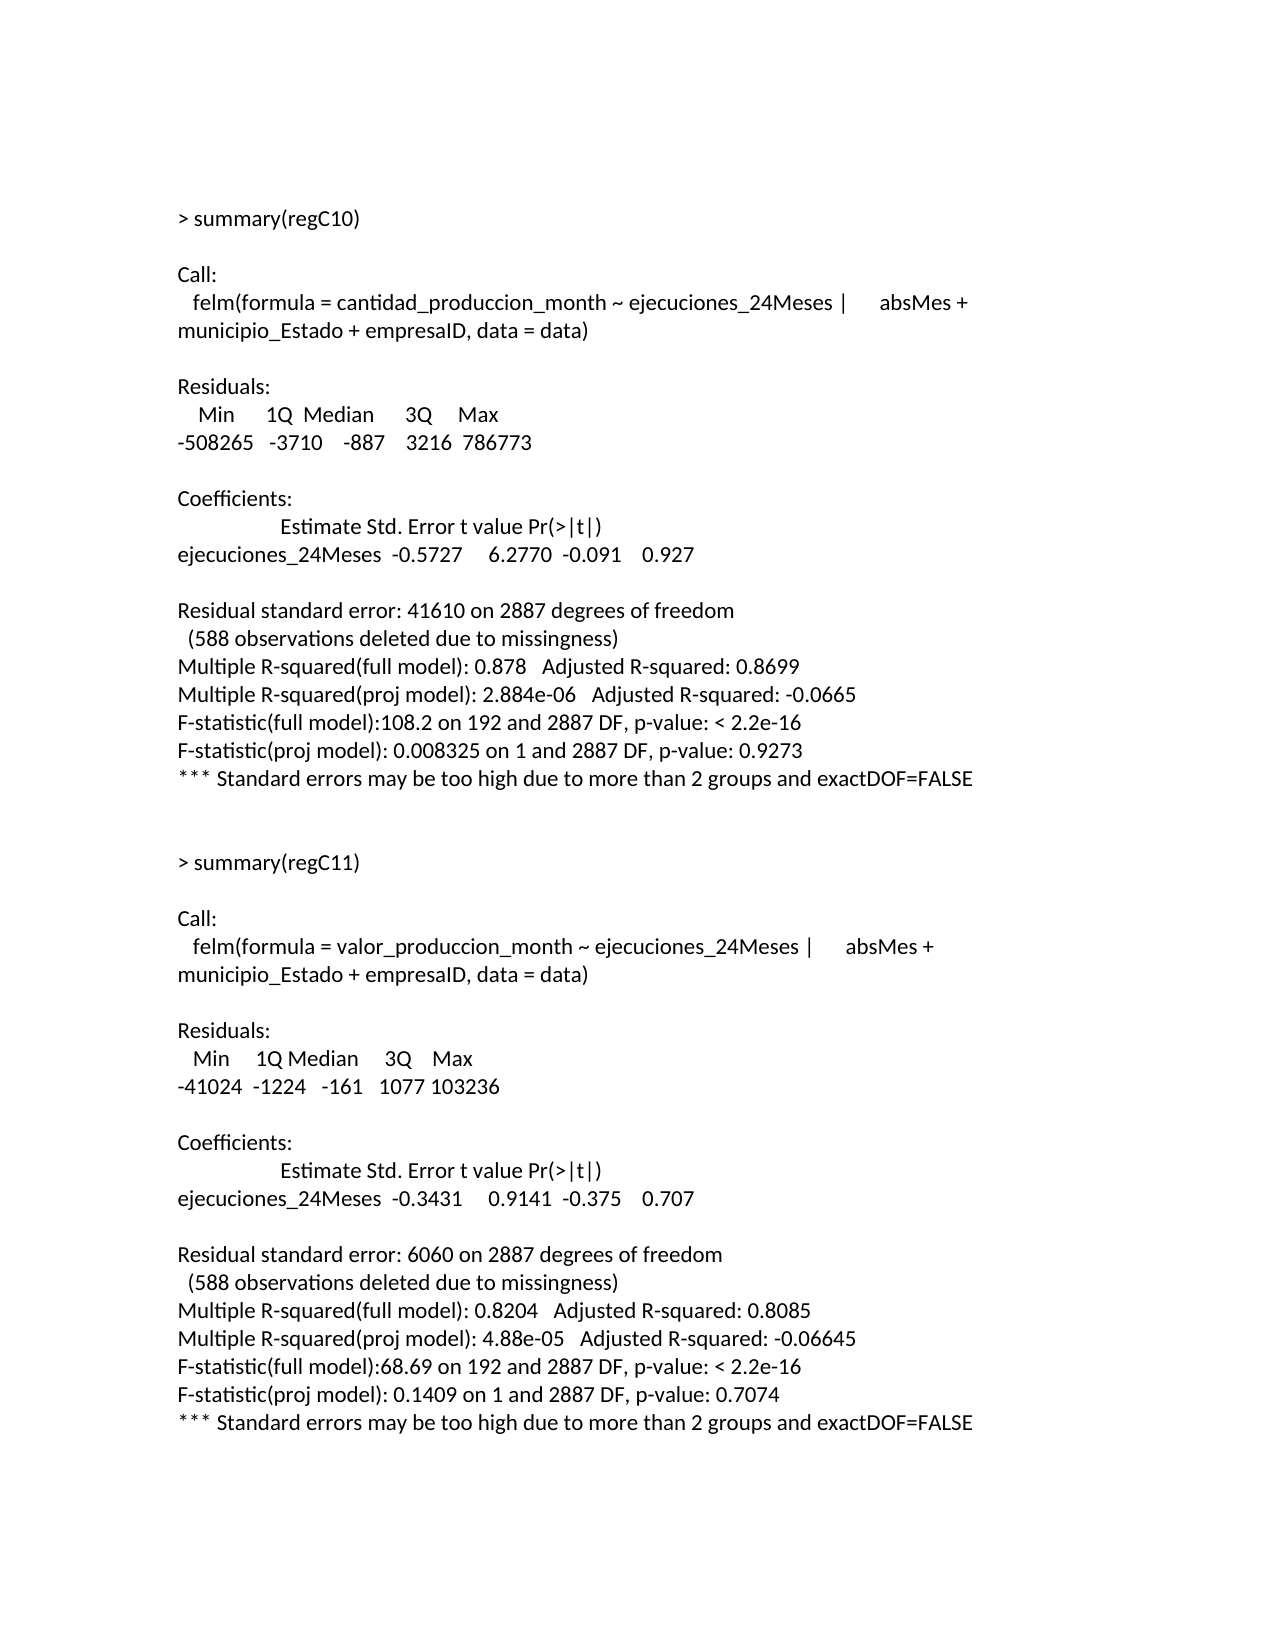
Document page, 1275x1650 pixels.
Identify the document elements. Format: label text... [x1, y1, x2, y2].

text *** Standard errors may be too high due to more than 2 groups and exactDOF=FALSE [177, 1408, 1098, 1437]
text Multiple R-squared(proj model): 2.884e-06 Adjusted R-squared: -0.0665 [177, 680, 1098, 708]
text Call: [177, 260, 1098, 288]
text Coefficients: [177, 1128, 1098, 1156]
text Estimate Std. Error t value Pr(>|t|) [177, 1156, 1098, 1184]
text Call: [177, 904, 1098, 932]
text F-statistic(full model):68.69 on 192 and 2887 DF, p-value: < 2.2e-16 [177, 1352, 1098, 1381]
text Residual standard error: 6060 on 2887 degrees of freedom [177, 1240, 1098, 1268]
text -41024 -1224 -161 1077 103236 [177, 1072, 1098, 1100]
text F-statistic(proj model): 0.008325 on 1 and 2887 DF, p-value: 0.9273 [177, 736, 1098, 764]
text Residuals: [177, 1016, 1098, 1044]
text F-statistic(full model):108.2 on 192 and 2887 DF, p-value: < 2.2e-16 [177, 708, 1098, 736]
text F-statistic(proj model): 0.1409 on 1 and 2887 DF, p-value: 0.7074 [177, 1381, 1098, 1408]
text Multiple R-squared(proj model): 4.88e-05 Adjusted R-squared: -0.06645 [177, 1324, 1098, 1352]
text (588 observations deleted due to missingness) [177, 624, 1098, 652]
text > summary(regC10) [177, 204, 1098, 232]
text felm(formula = cantidad_produccion_month ~ ejecuciones_24Meses | absMes + municipio_Estado + empresaID, data = data) [177, 288, 1098, 344]
text > summary(regC11) [177, 848, 1098, 876]
text (588 observations deleted due to missingness) [177, 1268, 1098, 1296]
text Coefficients: [177, 484, 1098, 512]
text Multiple R-squared(full model): 0.8204 Adjusted R-squared: 0.8085 [177, 1296, 1098, 1324]
text *** Standard errors may be too high due to more than 2 groups and exactDOF=FALSE [177, 764, 1098, 792]
text -508265 -3710 -887 3216 786773 [177, 428, 1098, 456]
text Residuals: [177, 372, 1098, 400]
text Min 1Q Median 3Q Max [177, 1044, 1098, 1072]
text Residual standard error: 41610 on 2887 degrees of freedom [177, 596, 1098, 624]
text Estimate Std. Error t value Pr(>|t|) [177, 512, 1098, 540]
text Min 1Q Median 3Q Max [177, 400, 1098, 428]
text ejecuciones_24Meses -0.5727 6.2770 -0.091 0.927 [177, 540, 1098, 568]
text ejecuciones_24Meses -0.3431 0.9141 -0.375 0.707 [177, 1184, 1098, 1212]
text Multiple R-squared(full model): 0.878 Adjusted R-squared: 0.8699 [177, 652, 1098, 680]
text felm(formula = valor_produccion_month ~ ejecuciones_24Meses | absMes + municipio_Estado + empresaID, data = data) [177, 932, 1098, 988]
